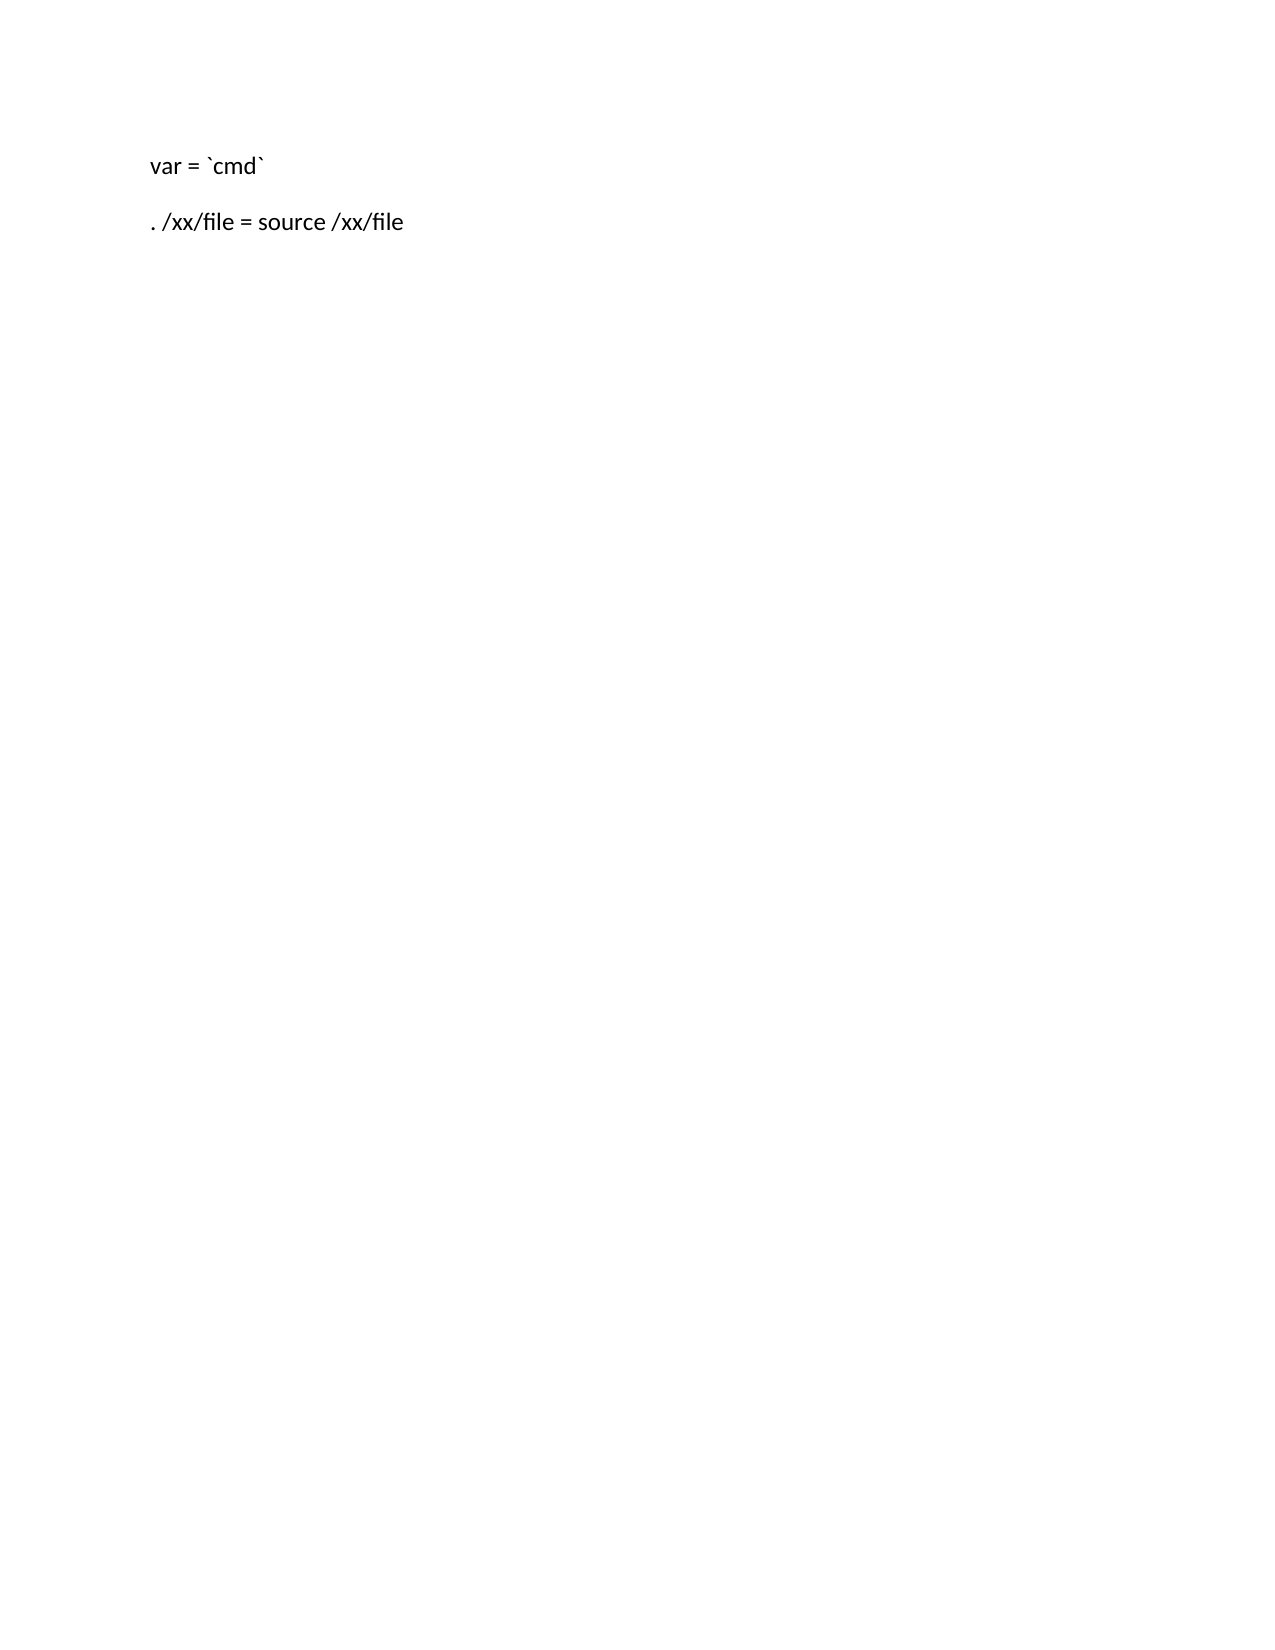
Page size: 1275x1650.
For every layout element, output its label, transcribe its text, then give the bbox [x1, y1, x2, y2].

text var = `cmd` [150, 150, 1125, 181]
text . /xx/file = source /xx/file [150, 206, 1125, 236]
